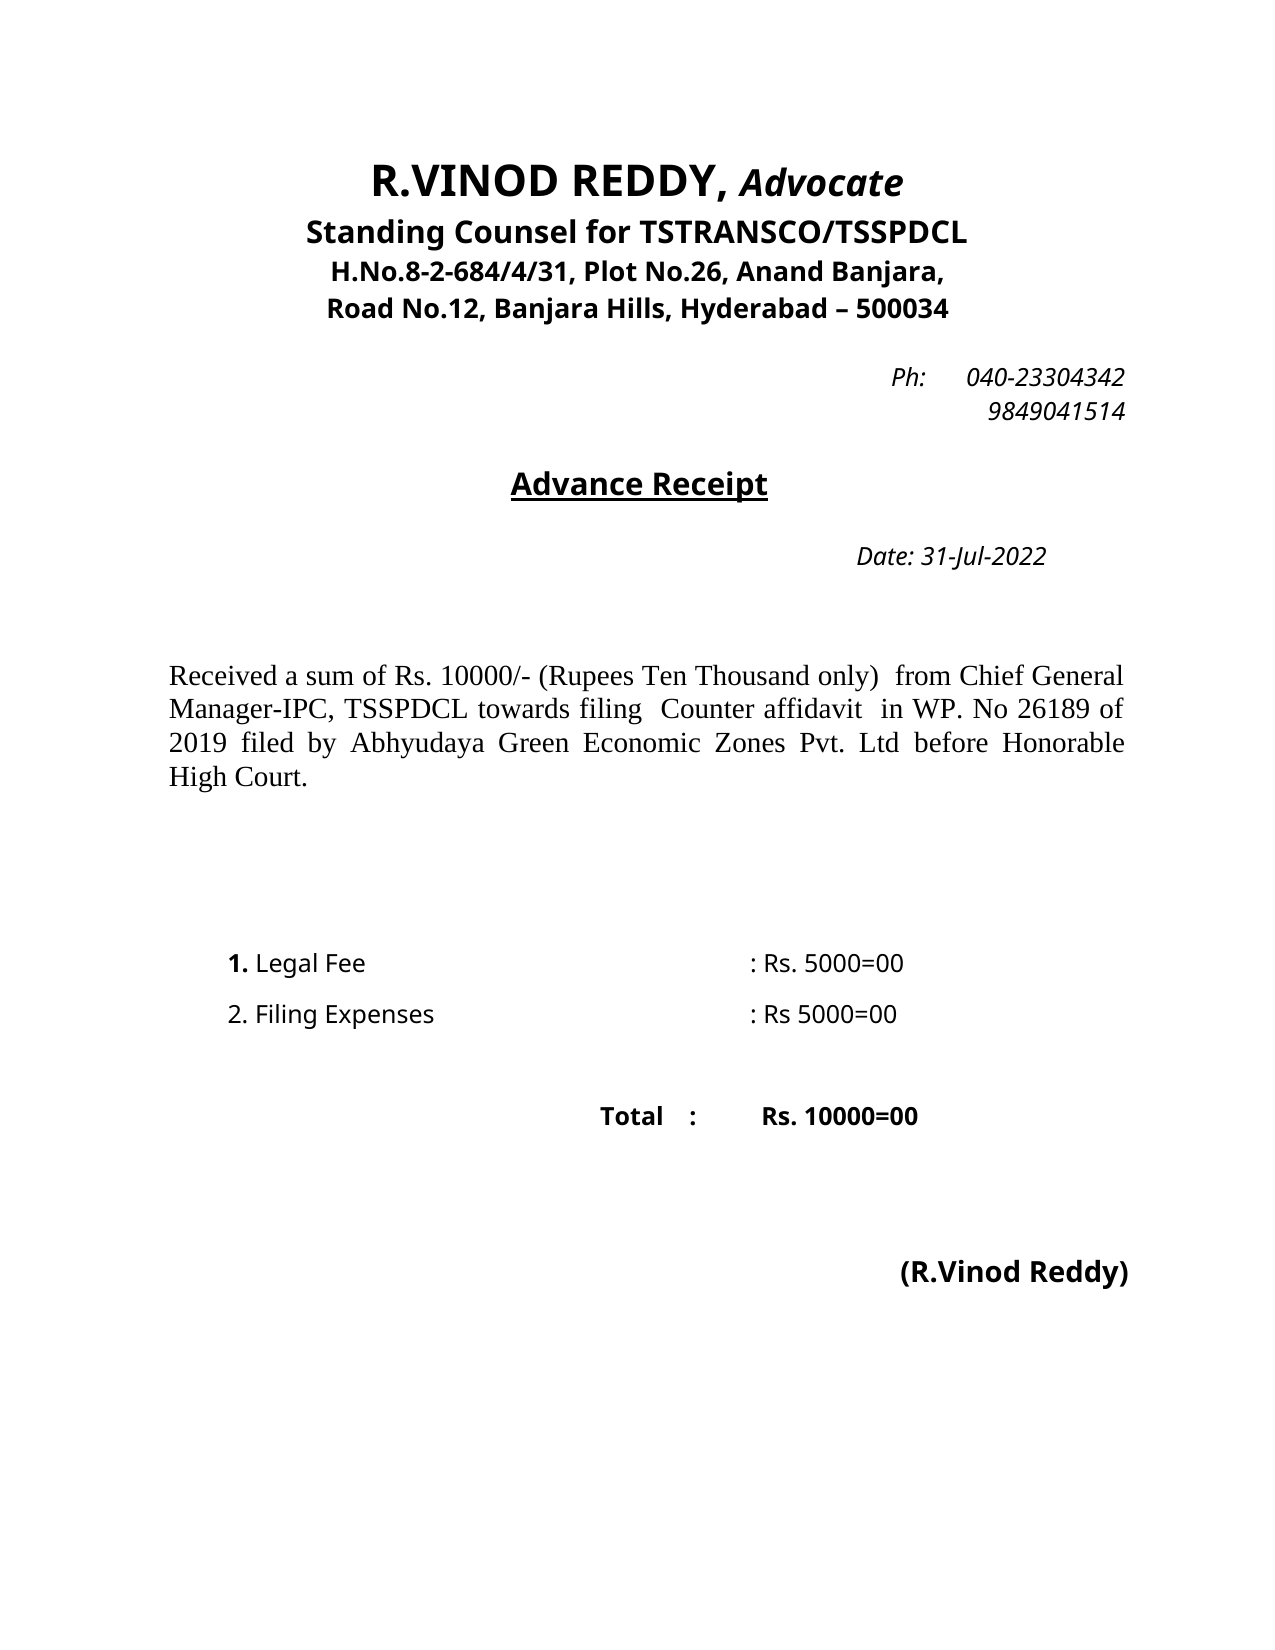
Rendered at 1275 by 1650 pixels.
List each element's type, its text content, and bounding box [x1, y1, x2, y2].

text Date: 31-Jul-2022 [227, 539, 1047, 573]
text Advance Receipt [150, 462, 1128, 505]
list Legal Fee : Rs. 5000=00 [227, 945, 1010, 979]
text R.VINOD REDDY, Advocate [227, 150, 1047, 209]
text 9849041514 [150, 394, 1125, 428]
text Ph: 040-23304342 [150, 360, 1125, 394]
text Total : Rs. 10000=00 [150, 1098, 1010, 1132]
text (R.Vinod Reddy) [677, 1252, 1128, 1291]
text Road No.12, Banjara Hills, Hyderabad – 500034 [150, 289, 1125, 326]
text H.No.8-2-684/4/31, Plot No.26, Anand Banjara, [150, 252, 1125, 289]
text Received a sum of Rs. 10000/- (Rupees Ten Thousand only) from Chief General Manager-IPC, TSSPDCL towards filing Counter affidavit in WP. No 26189 of 2019 filed by Abhyudaya Green Economic Zones Pvt. Ltd before Honorable High Court. [169, 658, 1125, 792]
list Filing Expenses : Rs 5000=00 [227, 996, 1010, 1030]
text Standing Counsel for TSTRANSCO/TSSPDCL [227, 209, 1047, 252]
